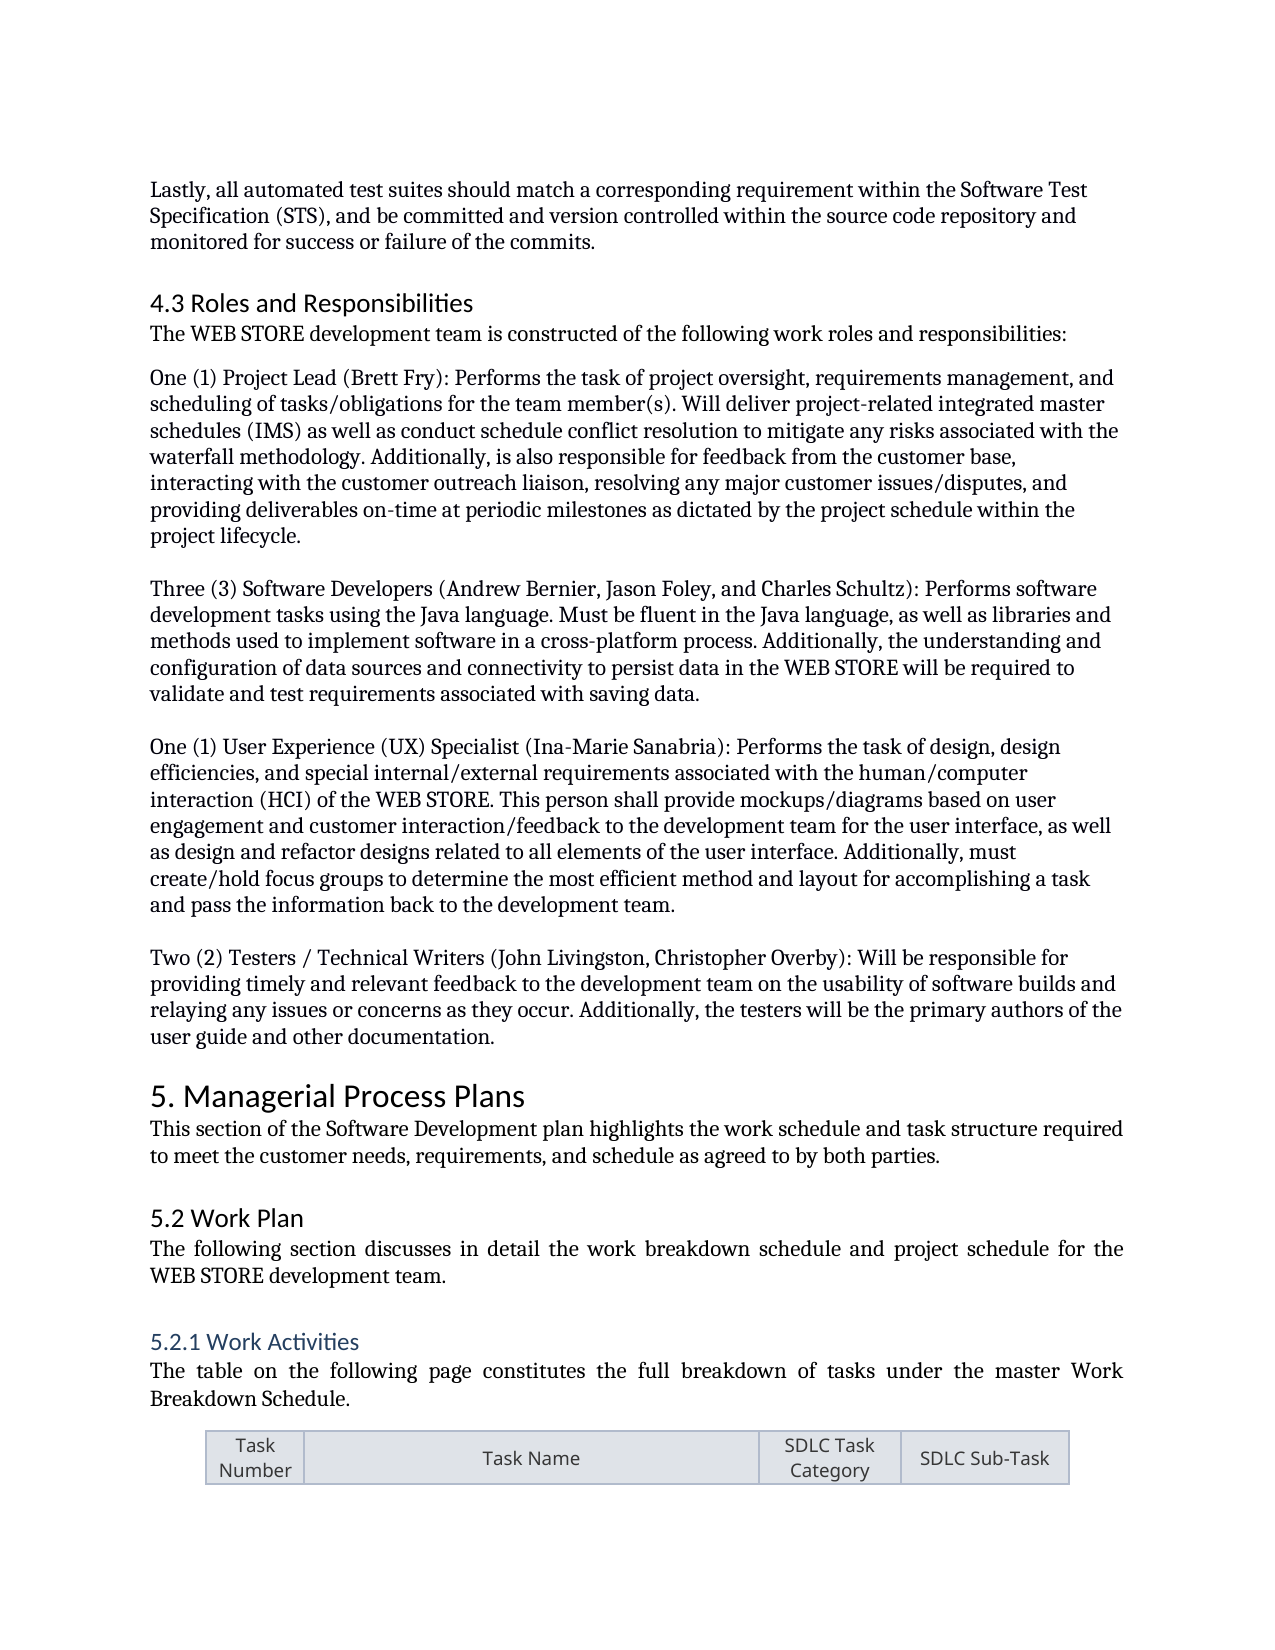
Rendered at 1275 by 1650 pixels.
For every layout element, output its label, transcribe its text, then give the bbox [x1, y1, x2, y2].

text Three (3) Software Developers (Andrew Bernier, Jason Foley, and Charles Schultz): Performs software development tasks using the Java language. Must be fluent in the Java language, as well as libraries and methods used to implement software in a cross-platform process. Additionally, the understanding and configuration of data sources and connectivity to persist data in the WEB STORE will be required to validate and test requirements associated with saving data. [150, 576, 1125, 707]
text One (1) Project Lead (Brett Fry): Performs the task of project oversight, requirements management, and scheduling of tasks/obligations for the team member(s). Will deliver project-related integrated master schedules (IMS) as well as conduct schedule conflict resolution to mitigate any risks associated with the waterfall methodology. Additionally, is also responsible for feedback from the customer base, interacting with the customer outreach liaison, resolving any major customer issues/disputes, and providing deliverables on-time at periodic milestones as dictated by the project schedule within the project lifecycle. [150, 365, 1125, 549]
text The following section discusses in detail the work breakdown schedule and project schedule for the WEB STORE development team. [149, 1235, 1125, 1289]
table_header Task Number [207, 1432, 303, 1483]
subtitle 5.2 Work Plan [150, 1201, 1125, 1234]
table_header Task Name [305, 1432, 758, 1483]
subtitle 4.3 Roles and Responsibilities [150, 286, 1125, 319]
text Lastly, all automated test suites should match a corresponding requirement within the Software Test Specification (STS), and be committed and version controlled within the source code repository and monitored for success or failure of the commits. [150, 176, 1125, 255]
table_header SDLC Sub-Task [902, 1432, 1068, 1483]
text This section of the Software Development plan highlights the work schedule and task structure required to meet the customer needs, requirements, and schedule as agreed to by both parties. [149, 1116, 1126, 1170]
subtitle 5.2.1 Work Activities [150, 1326, 1125, 1357]
text The WEB STORE development team is constructed of the following work roles and responsibilities: [149, 321, 1125, 347]
text One (1) User Experience (UX) Specialist (Ina-Marie Sanabria): Performs the task of design, design efficiencies, and special internal/external requirements associated with the human/computer interaction (HCI) of the WEB STORE. This person shall provide mockups/diagrams based on user engagement and customer interaction/feedback to the development team for the user interface, as well as design and refactor designs related to all elements of the user interface. Additionally, must create/hold focus groups to determine the most efficient method and layout for accomplishing a task and pass the information back to the development team. [150, 734, 1125, 918]
text The table on the following page constitutes the full breakdown of tasks under the master Work Breakdown Schedule. [149, 1358, 1125, 1412]
table_header SDLC Task Category [760, 1432, 900, 1483]
subtitle 5. Managerial Process Plans [150, 1075, 1125, 1116]
text Two (2) Testers / Technical Writers (John Livingston, Christopher Overby): Will be responsible for providing timely and relevant feedback to the development team on the usability of software builds and relaying any issues or concerns as they occur. Additionally, the testers will be the primary authors of the user guide and other documentation. [150, 944, 1125, 1050]
